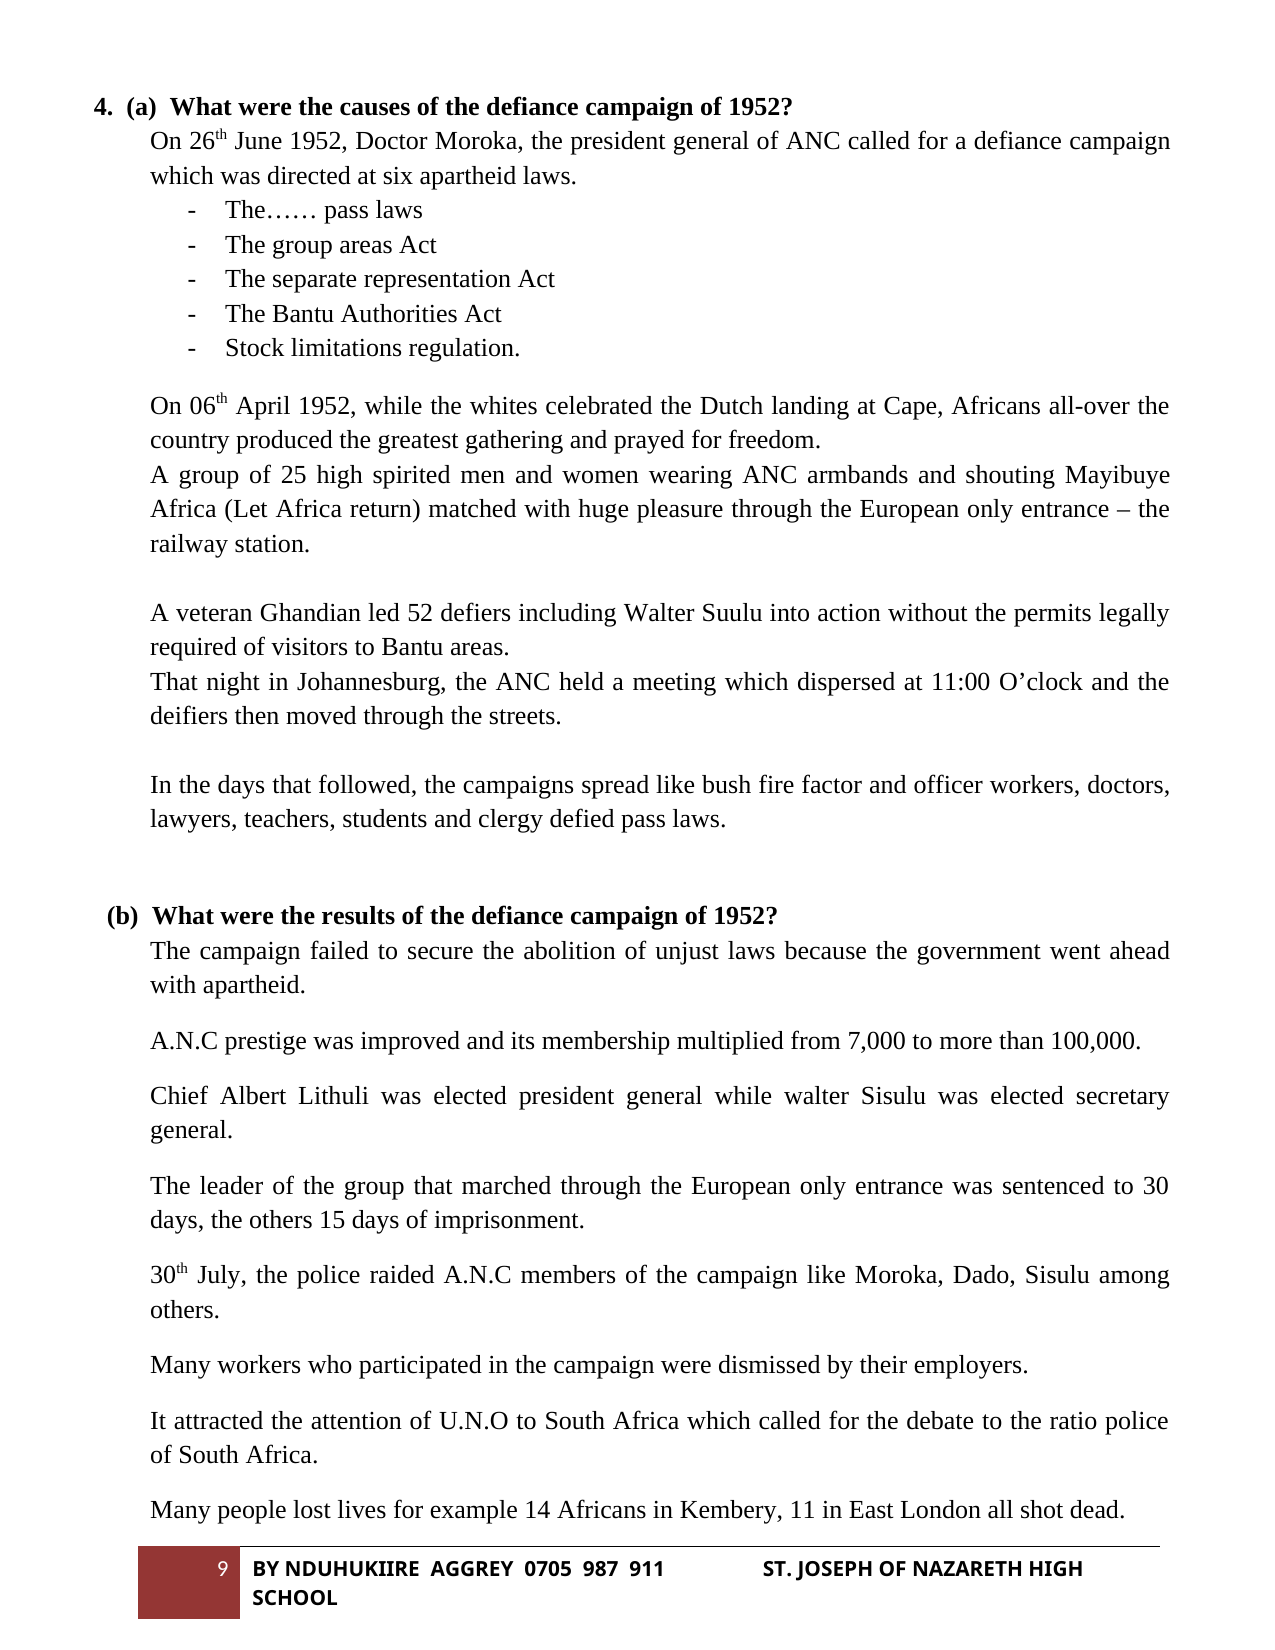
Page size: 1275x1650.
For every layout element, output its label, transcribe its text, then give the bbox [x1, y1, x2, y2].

text In the days that followed, the campaigns spread like bush fire factor and officer workers, doctors, lawyers, teachers, students and clergy defied pass laws. [150, 769, 1172, 833]
list The…… pass laws [187, 194, 1172, 224]
text A.N.C prestige was improved and its membership multiplied from 7,000 to more than 100,000. [150, 1025, 1172, 1055]
text A veteran Ghandian led 52 defiers including Walter Suulu into action without the permits legally required of visitors to Bantu areas. [150, 597, 1172, 661]
text That night in Johannesburg, the ANC held a meeting which dispersed at 11:00 O’clock and the deifiers then moved through the streets. [150, 666, 1172, 730]
list The Bantu Authorities Act [187, 298, 1172, 328]
text 30th July, the police raided A.N.C members of the campaign like Moroka, Dado, Sisulu among others. [150, 1259, 1172, 1324]
text On 06th April 1952, while the whites celebrated the Dutch landing at Cape, Africans all-over the country produced the greatest gathering and prayed for freedom. [150, 390, 1172, 454]
text A group of 25 high spirited men and women wearing ANC armbands and shouting Mayibuye Africa (Let Africa return) matched with huge pleasure through the European only entrance – the railway station. [150, 459, 1172, 558]
text The campaign failed to secure the abolition of unjust laws because the government went ahead with apartheid. [150, 935, 1172, 999]
text The leader of the group that marched through the European only entrance was sentenced to 30 days, the others 15 days of imprisonment. [150, 1170, 1172, 1234]
list Stock limitations regulation. [187, 332, 1172, 362]
list The group areas Act [187, 229, 1172, 259]
text Chief Albert Lithuli was elected president general while walter Sisulu was elected secretary general. [150, 1080, 1172, 1144]
text On 26th June 1952, Doctor Moroka, the president general of ANC called for a defiance campaign which was directed at six apartheid laws. [150, 125, 1172, 190]
text Many workers who participated in the campaign were dismissed by their employers. [150, 1349, 1172, 1379]
text (b) What were the results of the defiance campaign of 1952? [94, 900, 1172, 930]
text 4. (a) What were the causes of the defiance campaign of 1952? [94, 91, 1172, 121]
text Many people lost lives for example 14 Africans in Kembery, 11 in East London all shot dead. [150, 1494, 1172, 1524]
text It attracted the attention of U.N.O to South Africa which called for the debate to the ratio police of South Africa. [150, 1405, 1172, 1469]
list The separate representation Act [187, 263, 1172, 293]
